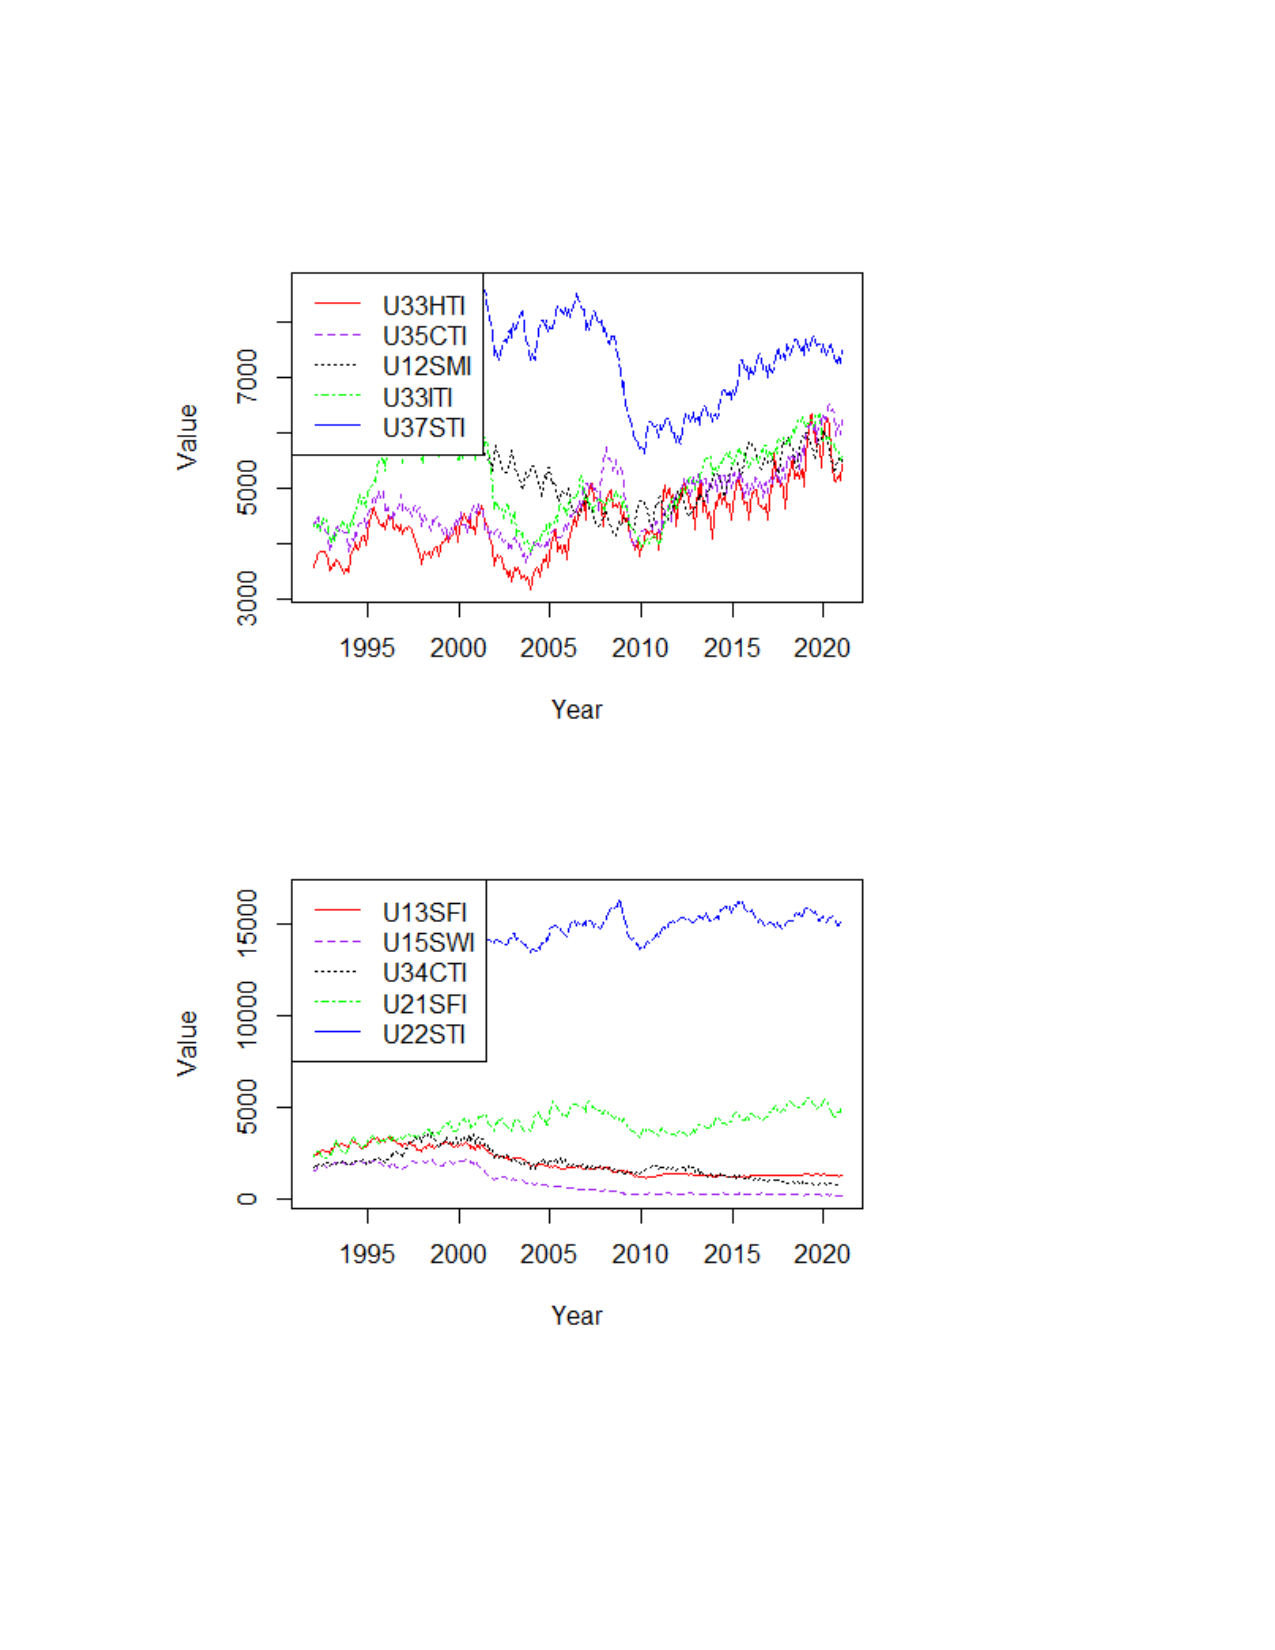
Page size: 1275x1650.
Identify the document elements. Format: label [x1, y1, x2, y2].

picture [168, 150, 927, 1363]
